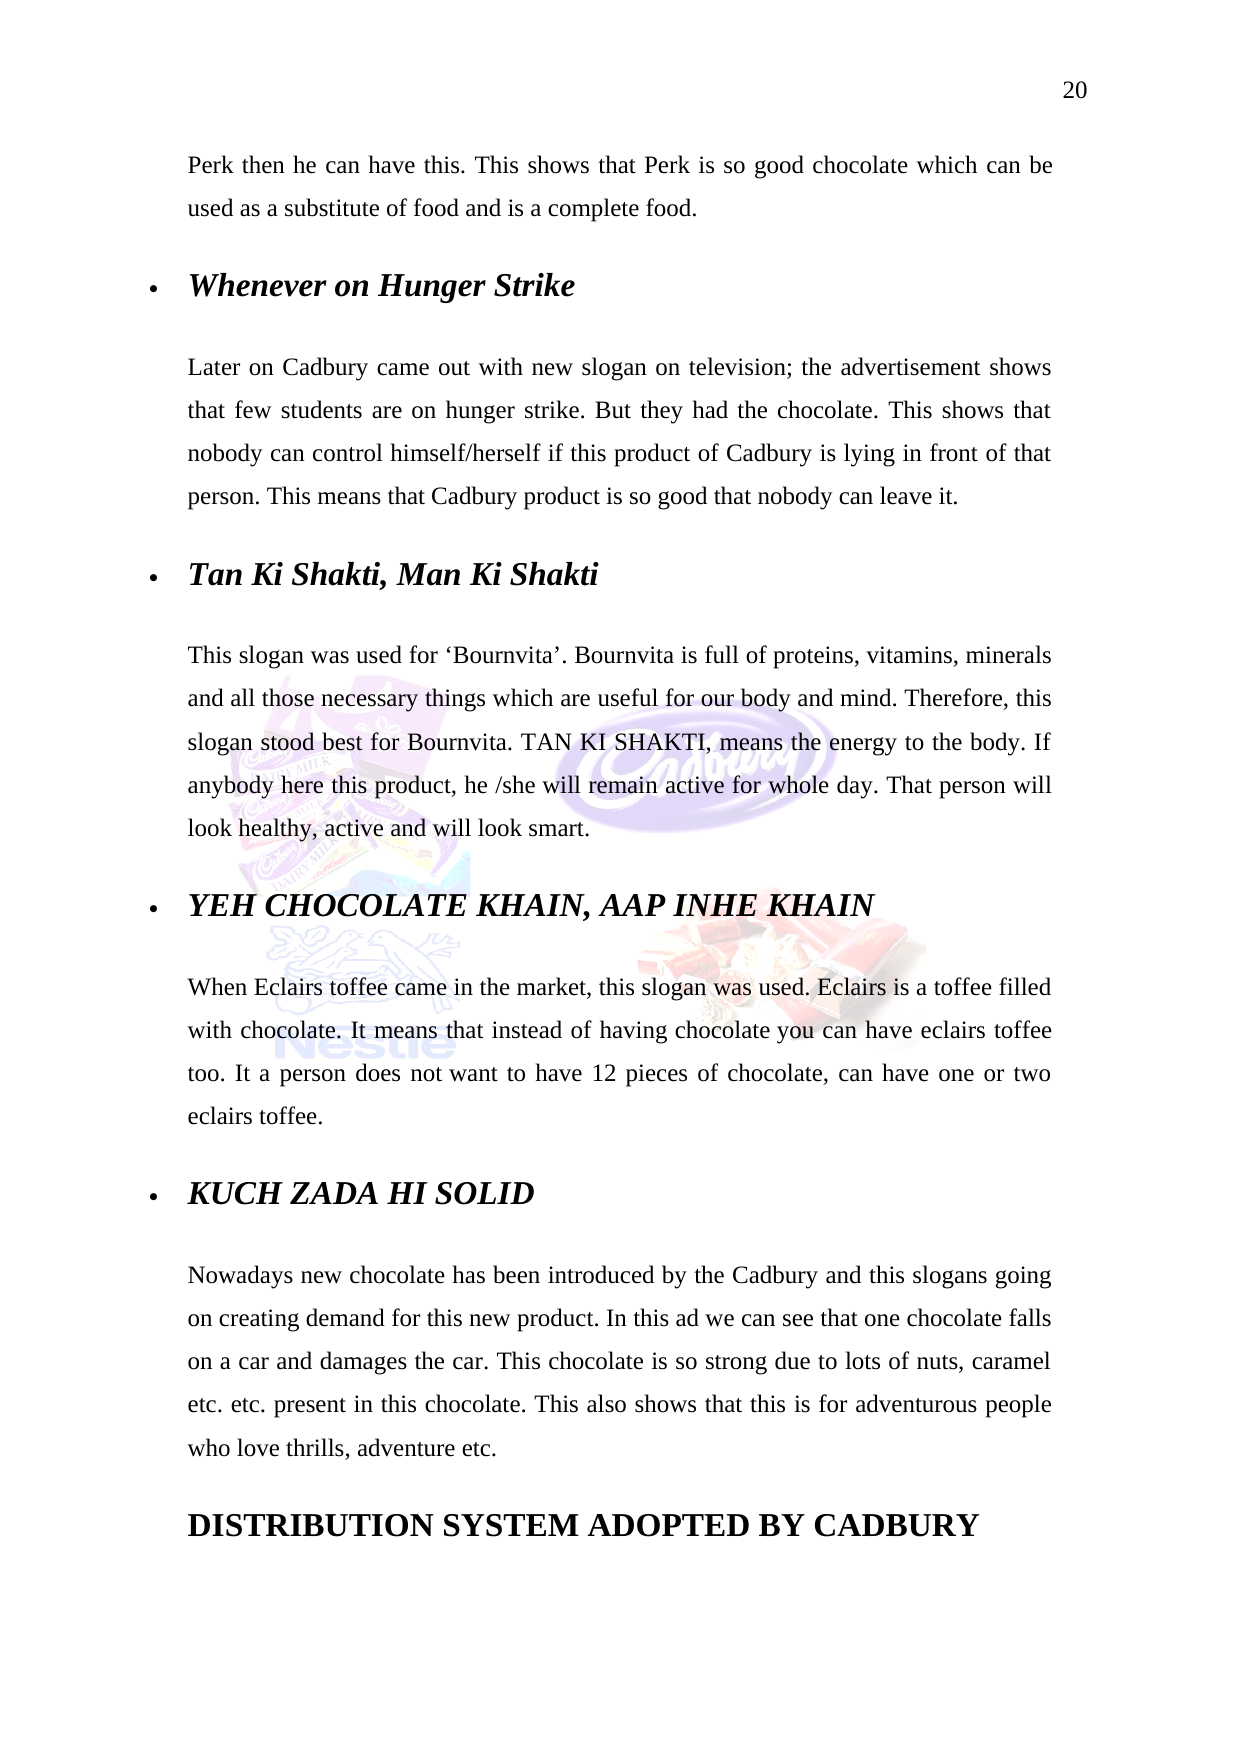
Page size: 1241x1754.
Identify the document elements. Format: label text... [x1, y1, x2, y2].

text DISTRIBUTION SYSTEM ADOPTED BY CADBURY [187, 1505, 1053, 1543]
list YEH CHOCOLATE KHAIN, AAP INHE KHAIN [150, 885, 1053, 923]
text When Eclairs toffee came in the market, this slogan was used. Eclairs is a toffee filled with chocolate. It means that instead of having chocolate you can have eclairs toffee too. It a person does not want to have 12 pieces of chocolate, can have one or two eclairs toffee. [187, 972, 1053, 1130]
list Whenever on Hunger Strike [150, 265, 1053, 304]
text Later on Cadbury came out with new slogan on television; the advertisement shows that few students are on hunger strike. But they had the chocolate. This shows that nobody can control himself/herself if this product of Cadbury is lying in front of that person. This means that Cadbury product is so good that nobody can leave it. [187, 352, 1053, 510]
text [187, 150, 1053, 222]
text This slogan was used for ‘Bournvita’. Bournvita is full of proteins, vitamins, minerals and all those necessary things which are useful for our body and mind. Therefore, this slogan stood best for Bournvita. TAN KI SHAKTI, means the energy to the body. If anybody here this product, he /she will remain active for whole day. That person will look healthy, active and will look smart. [187, 640, 1053, 842]
list KUCH ZADA HI SOLID [150, 1173, 1053, 1212]
text Nowadays new chocolate has been introduced by the Cadbury and this slogans going on creating demand for this new product. In this ad we can see that one chocolate falls on a car and damages the car. This chocolate is so strong due to lots of nuts, caramel etc. etc. present in this chocolate. This also shows that this is for adventurous people who love thrills, adventure etc. [187, 1260, 1053, 1461]
list Tan Ki Shakti, Man Ki Shakti [150, 554, 1053, 592]
